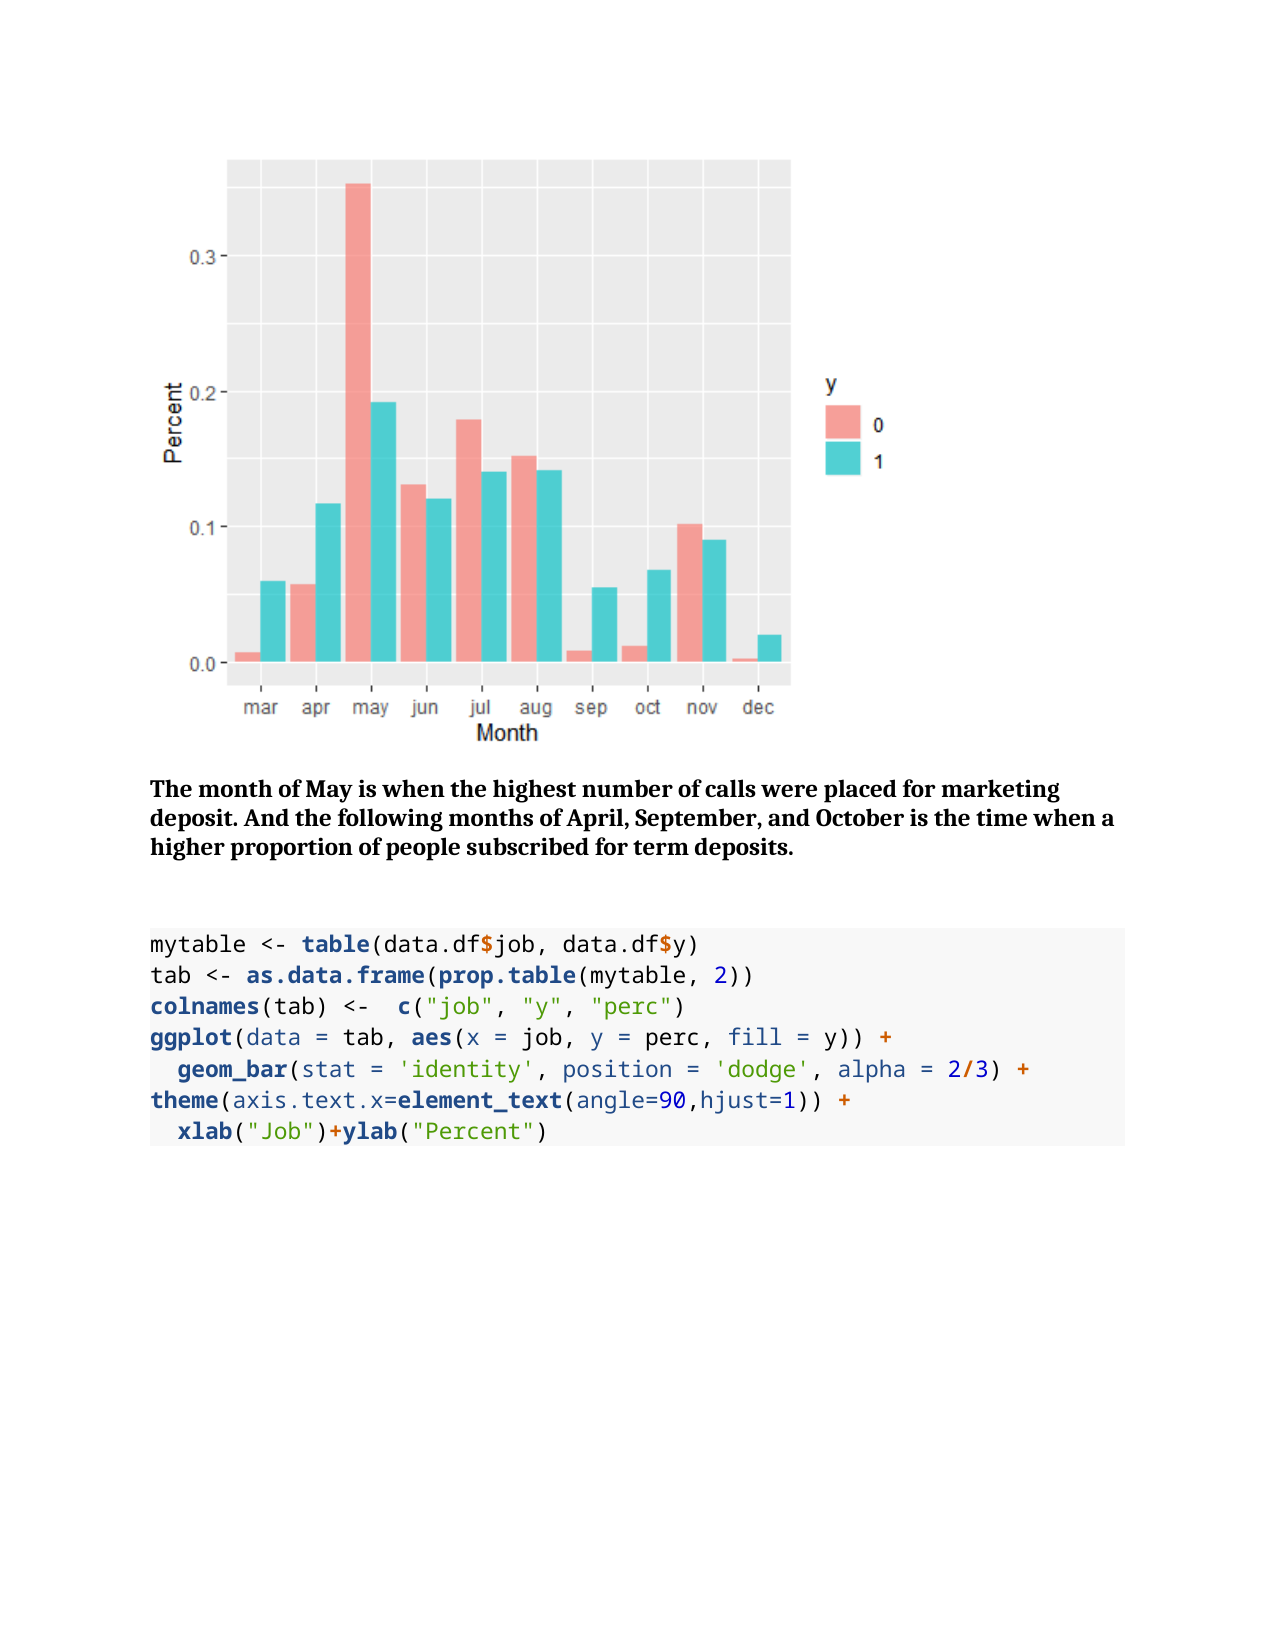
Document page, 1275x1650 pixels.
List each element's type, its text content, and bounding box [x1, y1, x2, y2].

text mytable <- table(data.df$job, data.df$y) tab <- as.data.frame(prop.table(mytable, 2)) colnames(tab) <- c("job", "y", "perc") ggplot(data = tab, aes(x = job, y = perc, fill = y)) + geom_bar(stat = 'identity', position = 'dodge', alpha = 2/3) + theme(axis.text.x=element_text(angle=90,hjust=1)) + xlab("Job")+ylab("Percent") [549, 928, 1125, 1146]
text The month of May is when the highest number of calls were placed for marketing deposit. And the following months of April, September, and October is the time when a higher proportion of people subscribed for term deposits. [150, 775, 1125, 861]
picture [150, 150, 908, 757]
